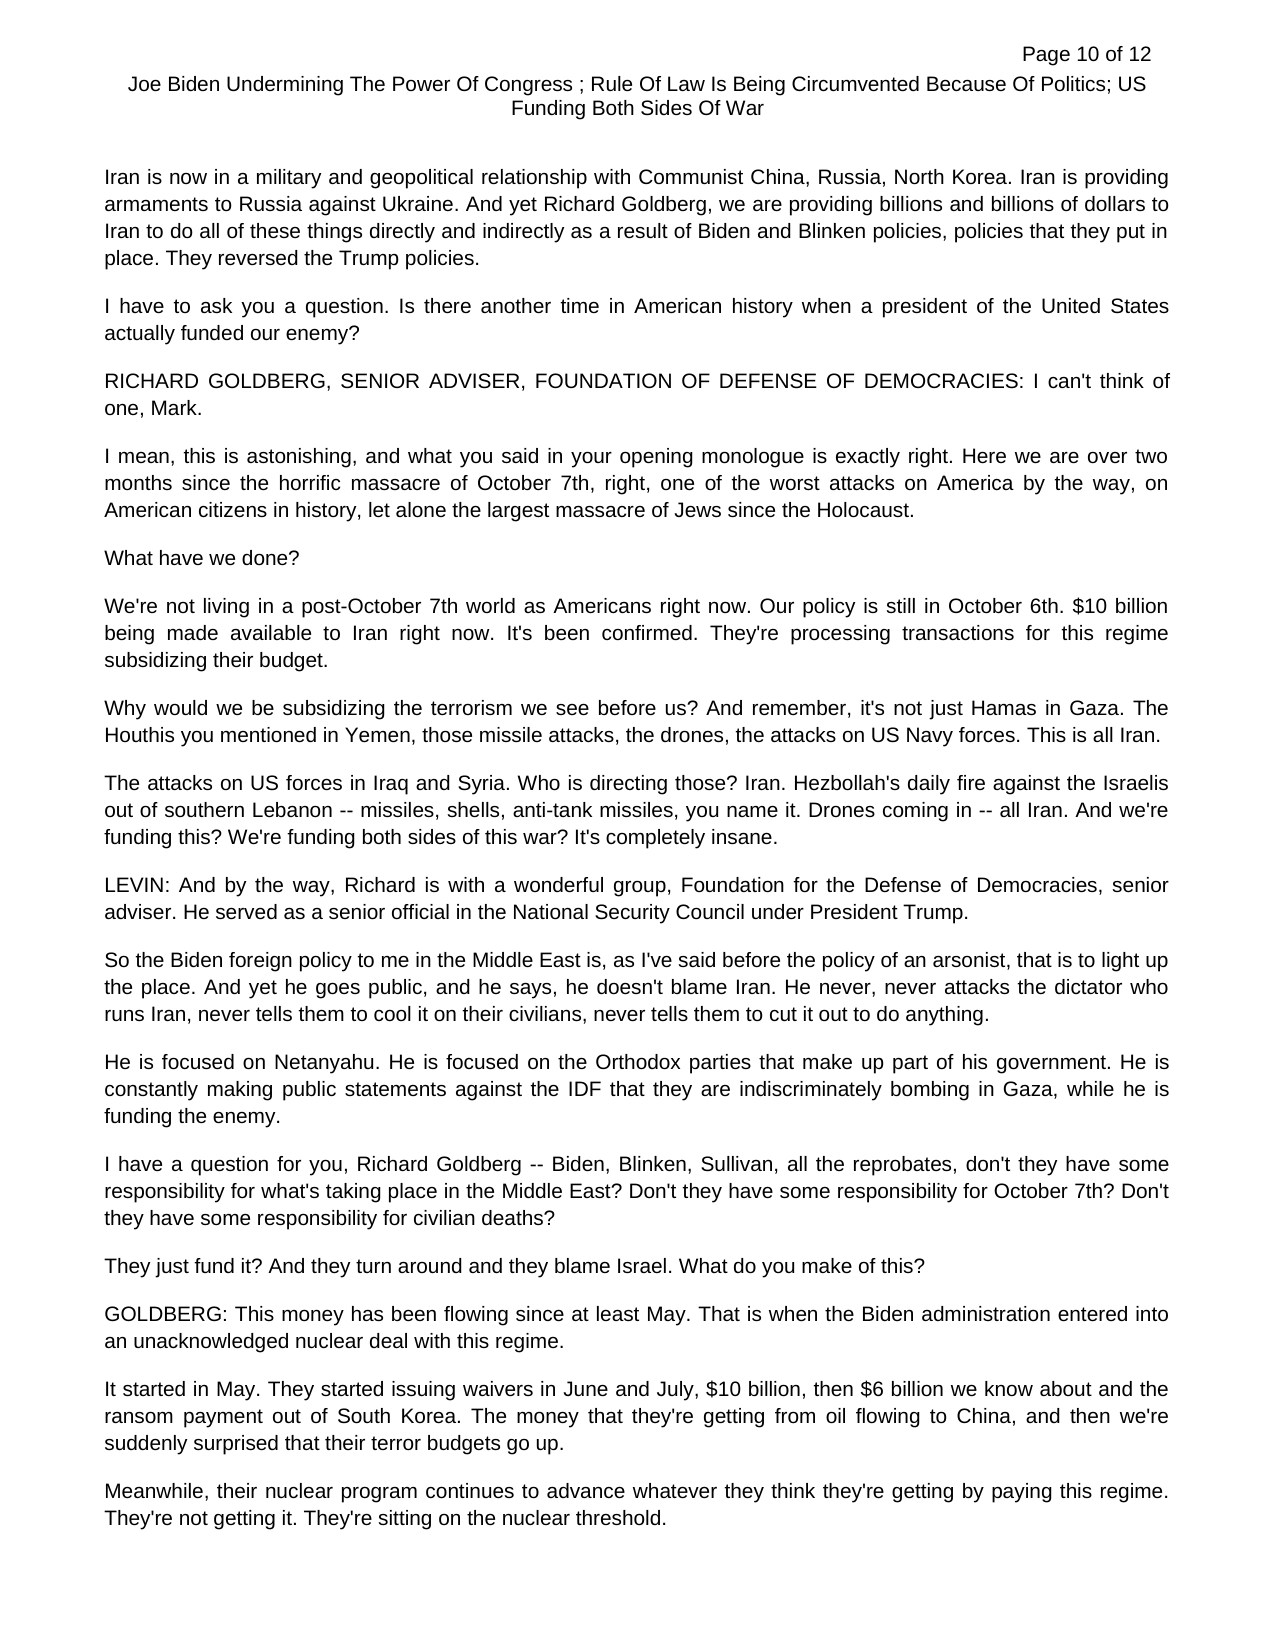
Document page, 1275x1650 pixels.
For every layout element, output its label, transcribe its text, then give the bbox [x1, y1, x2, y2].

text It started in May. They started issuing waivers in June and July, $10 billion, then $6 billion we know about and the ransom payment out of South Korea. The money that they're getting from oil flowing to China, and then we're suddenly surprised that their terror budgets go up. [104, 1374, 1171, 1455]
text I have to ask you a question. Is there another time in American history when a president of the United States actually funded our enemy? [104, 291, 1171, 345]
text Meanwhile, their nuclear program continues to advance whatever they think they're getting by paying this regime. They're not getting it. They're sitting on the nuclear threshold. [104, 1476, 1171, 1530]
text Why would we be subsidizing the terrorism we see before us? And remember, it's not just Hamas in Gaza. The Houthis you mentioned in Yemen, those missile attacks, the drones, the attacks on US Navy forces. This is all Iran. [104, 693, 1171, 747]
text They just fund it? And they turn around and they blame Israel. What do you make of this? [104, 1251, 1171, 1278]
text RICHARD GOLDBERG, SENIOR ADVISER, FOUNDATION OF DEFENSE OF DEMOCRACIES: I can't think of one, Mark. [104, 366, 1171, 420]
text The attacks on US forces in Iraq and Syria. Who is directing those? Iran. Hezbollah's daily fire against the Israelis out of southern Lebanon -- missiles, shells, anti-tank missiles, you name it. Drones coming in -- all Iran. And we're funding this? We're funding both sides of this war? It's completely insane. [104, 768, 1171, 849]
text I mean, this is astonishing, and what you said in your opening monologue is exactly right. Here we are over two months since the horrific massacre of October 7th, right, one of the worst attacks on America by the way, on American citizens in history, let alone the largest massacre of Jews since the Holocaust. [104, 441, 1171, 522]
text What have we done? [104, 543, 1171, 570]
text I have a question for you, Richard Goldberg -- Biden, Blinken, Sullivan, all the reprobates, don't they have some responsibility for what's taking place in the Middle East? Don't they have some responsibility for October 7th? Don't they have some responsibility for civilian deaths? [104, 1149, 1171, 1230]
text GOLDBERG: This money has been flowing since at least May. That is when the Biden administration entered into an unacknowledged nuclear deal with this regime. [104, 1299, 1171, 1353]
text Iran is now in a military and geopolitical relationship with Communist China, Russia, North Korea. Iran is providing armaments to Russia against Ukraine. And yet Richard Goldberg, we are providing billions and billions of dollars to Iran to do all of these things directly and indirectly as a result of Biden and Blinken policies, policies that they put in place. They reversed the Trump policies. [104, 161, 1171, 270]
text He is focused on Netanyahu. He is focused on the Orthodox parties that make up part of his government. He is constantly making public statements against the IDF that they are indiscriminately bombing in Gaza, while he is funding the enemy. [104, 1047, 1171, 1128]
text So the Biden foreign policy to me in the Middle East is, as I've said before the policy of an arsonist, that is to light up the place. And yet he goes public, and he says, he doesn't blame Iran. He never, never attacks the dictator who runs Iran, never tells them to cool it on their civilians, never tells them to cut it out to do anything. [104, 945, 1171, 1026]
text We're not living in a post-October 7th world as Americans right now. Our policy is still in October 6th. $10 billion being made available to Iran right now. It's been confirmed. They're processing transactions for this regime subsidizing their budget. [104, 591, 1171, 672]
text LEVIN: And by the way, Richard is with a wonderful group, Foundation for the Defense of Democracies, senior adviser. He served as a senior official in the National Security Council under President Trump. [104, 870, 1171, 924]
